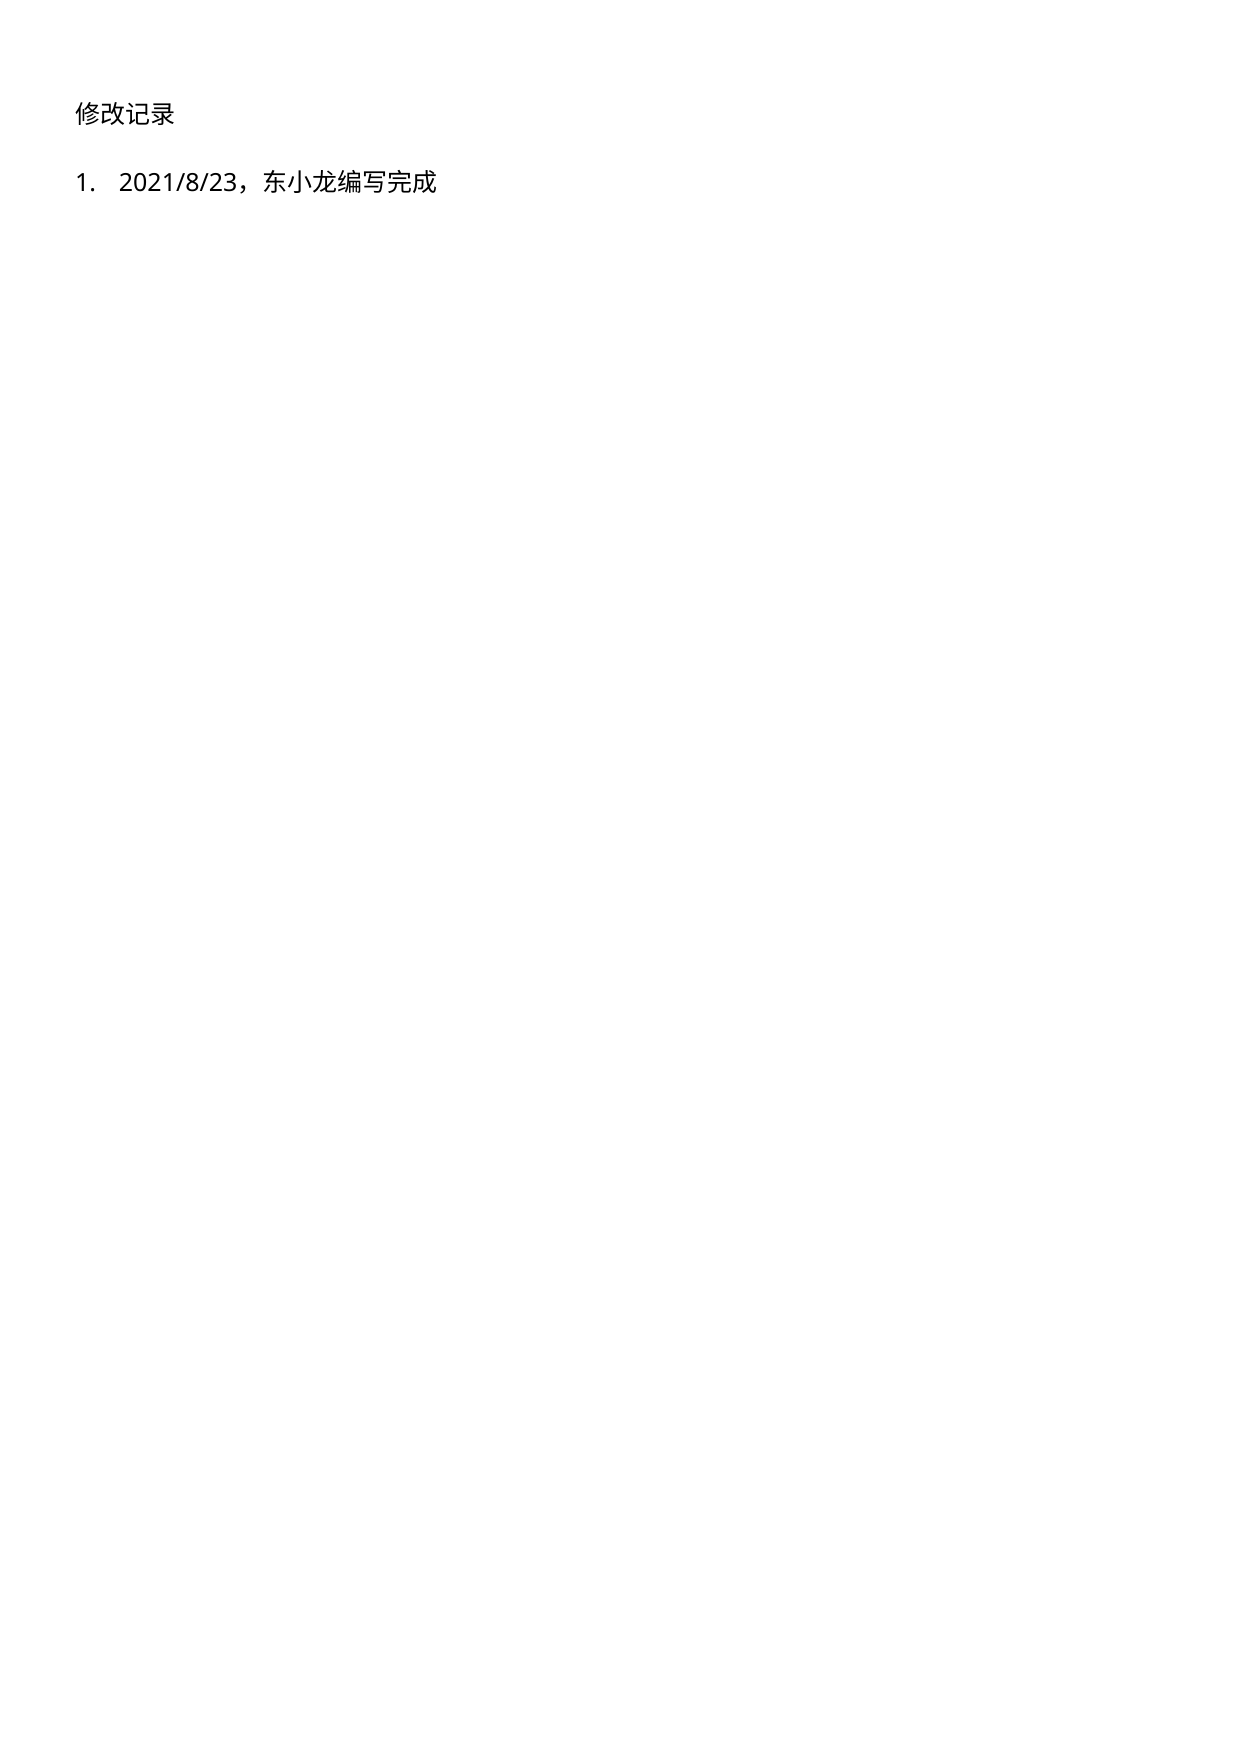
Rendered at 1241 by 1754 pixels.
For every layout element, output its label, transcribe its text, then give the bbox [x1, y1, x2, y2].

text 修改记录 [75, 79, 1165, 147]
list 2021/8/23，东小龙编写完成 [75, 147, 1165, 215]
